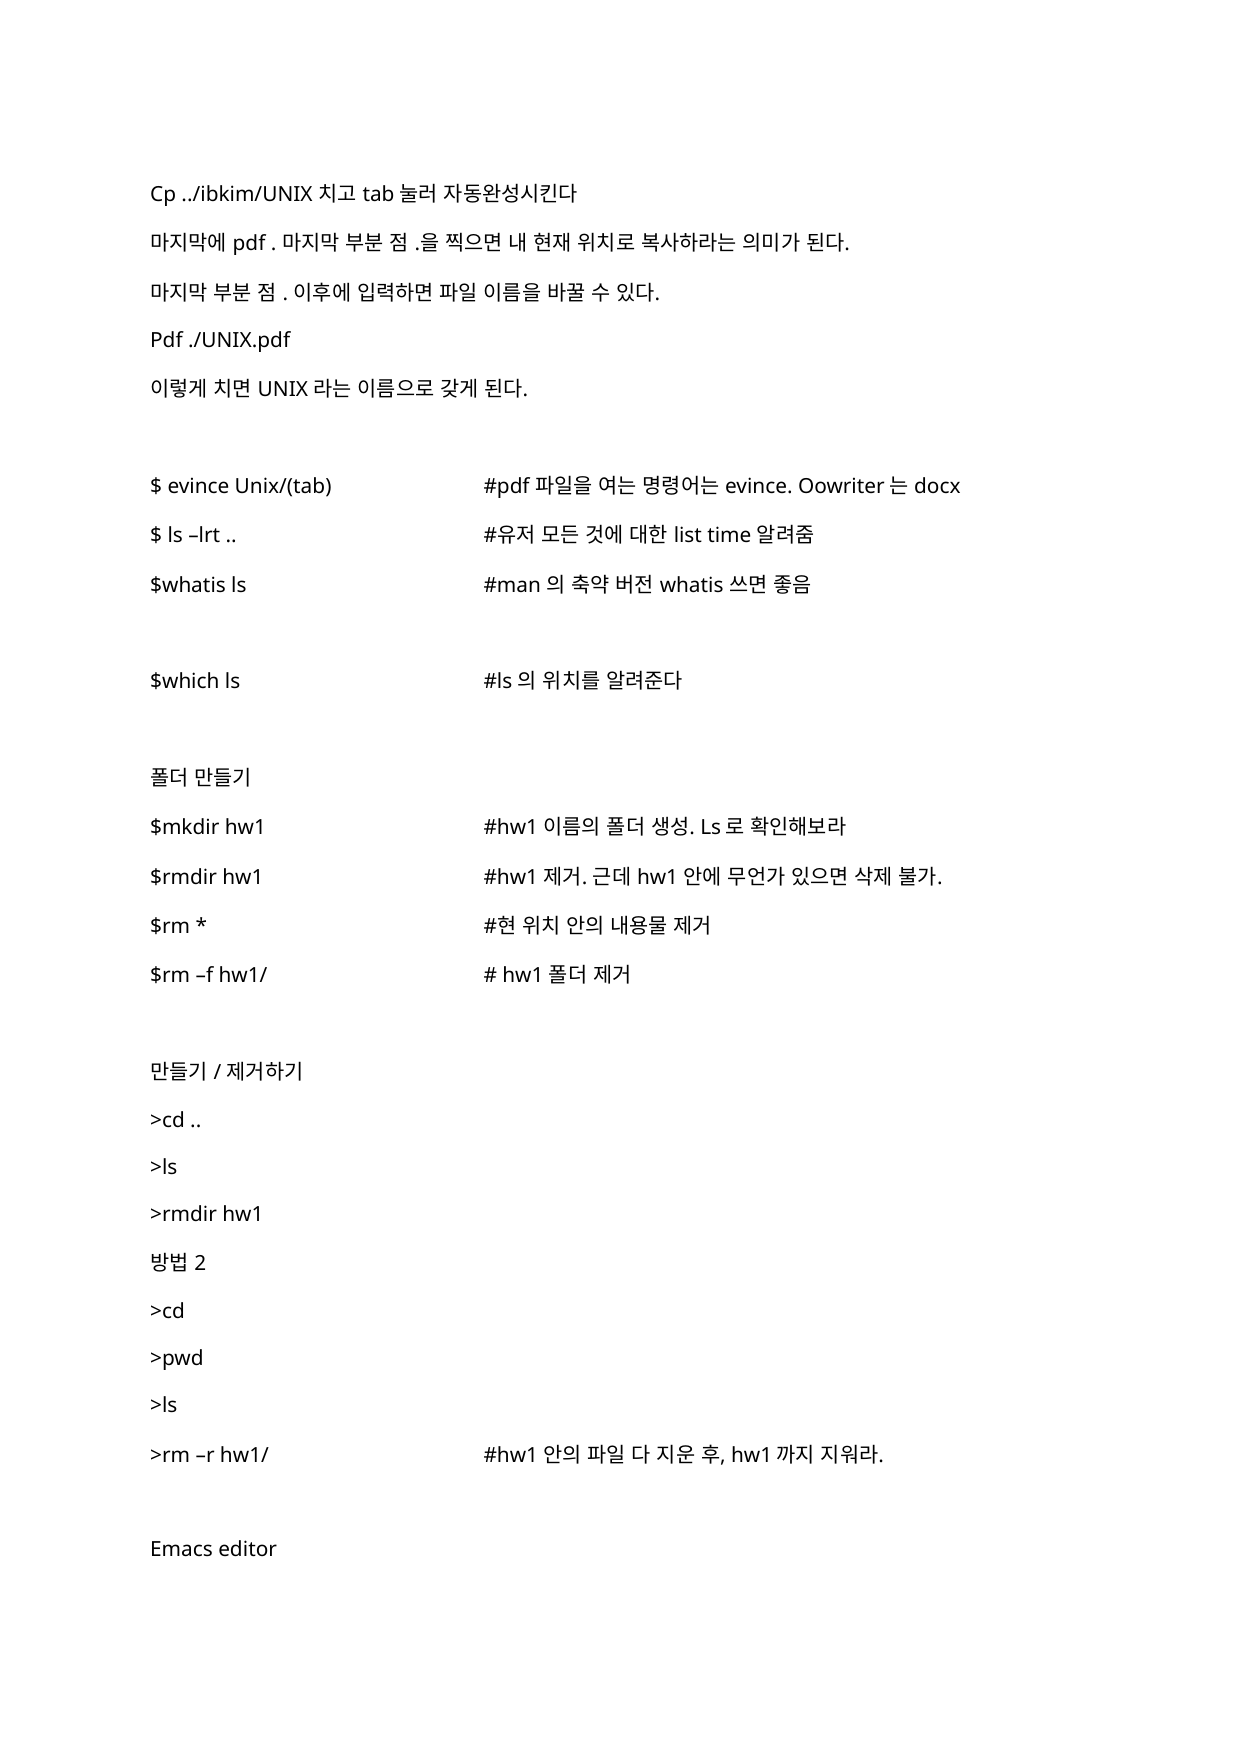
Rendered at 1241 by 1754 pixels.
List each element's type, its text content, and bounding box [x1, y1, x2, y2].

text $rm * #현 위치 안의 내용물 제거 [150, 909, 1090, 940]
text 마지막 부분 점 . 이후에 입력하면 파일 이름을 바꿀 수 있다. [150, 276, 1090, 306]
text 마지막에 pdf . 마지막 부분 점 .을 찍으면 내 현재 위치로 복사하라는 의미가 된다. [150, 227, 1090, 257]
text $which ls #ls 의 위치를 알려준다 [150, 665, 1090, 695]
text Cp ../ibkim/UNIX 치고 tab 눌러 자동완성시킨다 [150, 177, 1090, 207]
text Pdf ./UNIX.pdf [150, 325, 1090, 354]
text >pwd [150, 1343, 1090, 1372]
text $ evince Unix/(tab) #pdf 파일을 여는 명령어는 evince. Oowriter는 docx [150, 469, 1090, 499]
text >cd .. [150, 1105, 1090, 1133]
text 이렇게 치면 UNIX 라는 이름으로 갖게 된다. [150, 373, 1090, 403]
text >ls [150, 1152, 1090, 1181]
text >rm –r hw1/ #hw1 안의 파일 다 지운 후, hw1까지 지워라. [150, 1438, 1090, 1468]
text $mkdir hw1 #hw1 이름의 폴더 생성. Ls로 확인해보라 [150, 811, 1090, 841]
text $rm –f hw1/ # hw1 폴더 제거 [150, 959, 1090, 989]
text 만들기 / 제거하기 [150, 1055, 1090, 1086]
text $rmdir hw1 #hw1 제거. 근데 hw1 안에 무언가 있으면 삭제 불가. [150, 860, 1090, 890]
text >rmdir hw1 [150, 1199, 1090, 1228]
text 방법 2 [150, 1247, 1090, 1277]
text $whatis ls #man 의 축약 버전 whatis 쓰면 좋음 [150, 568, 1090, 598]
text >cd [150, 1296, 1090, 1324]
text >ls [150, 1391, 1090, 1419]
text 폴더 만들기 [150, 761, 1090, 792]
text Emacs editor [150, 1534, 1090, 1563]
text $ ls –lrt .. #유저 모든 것에 대한 list time 알려줌 [150, 519, 1090, 549]
